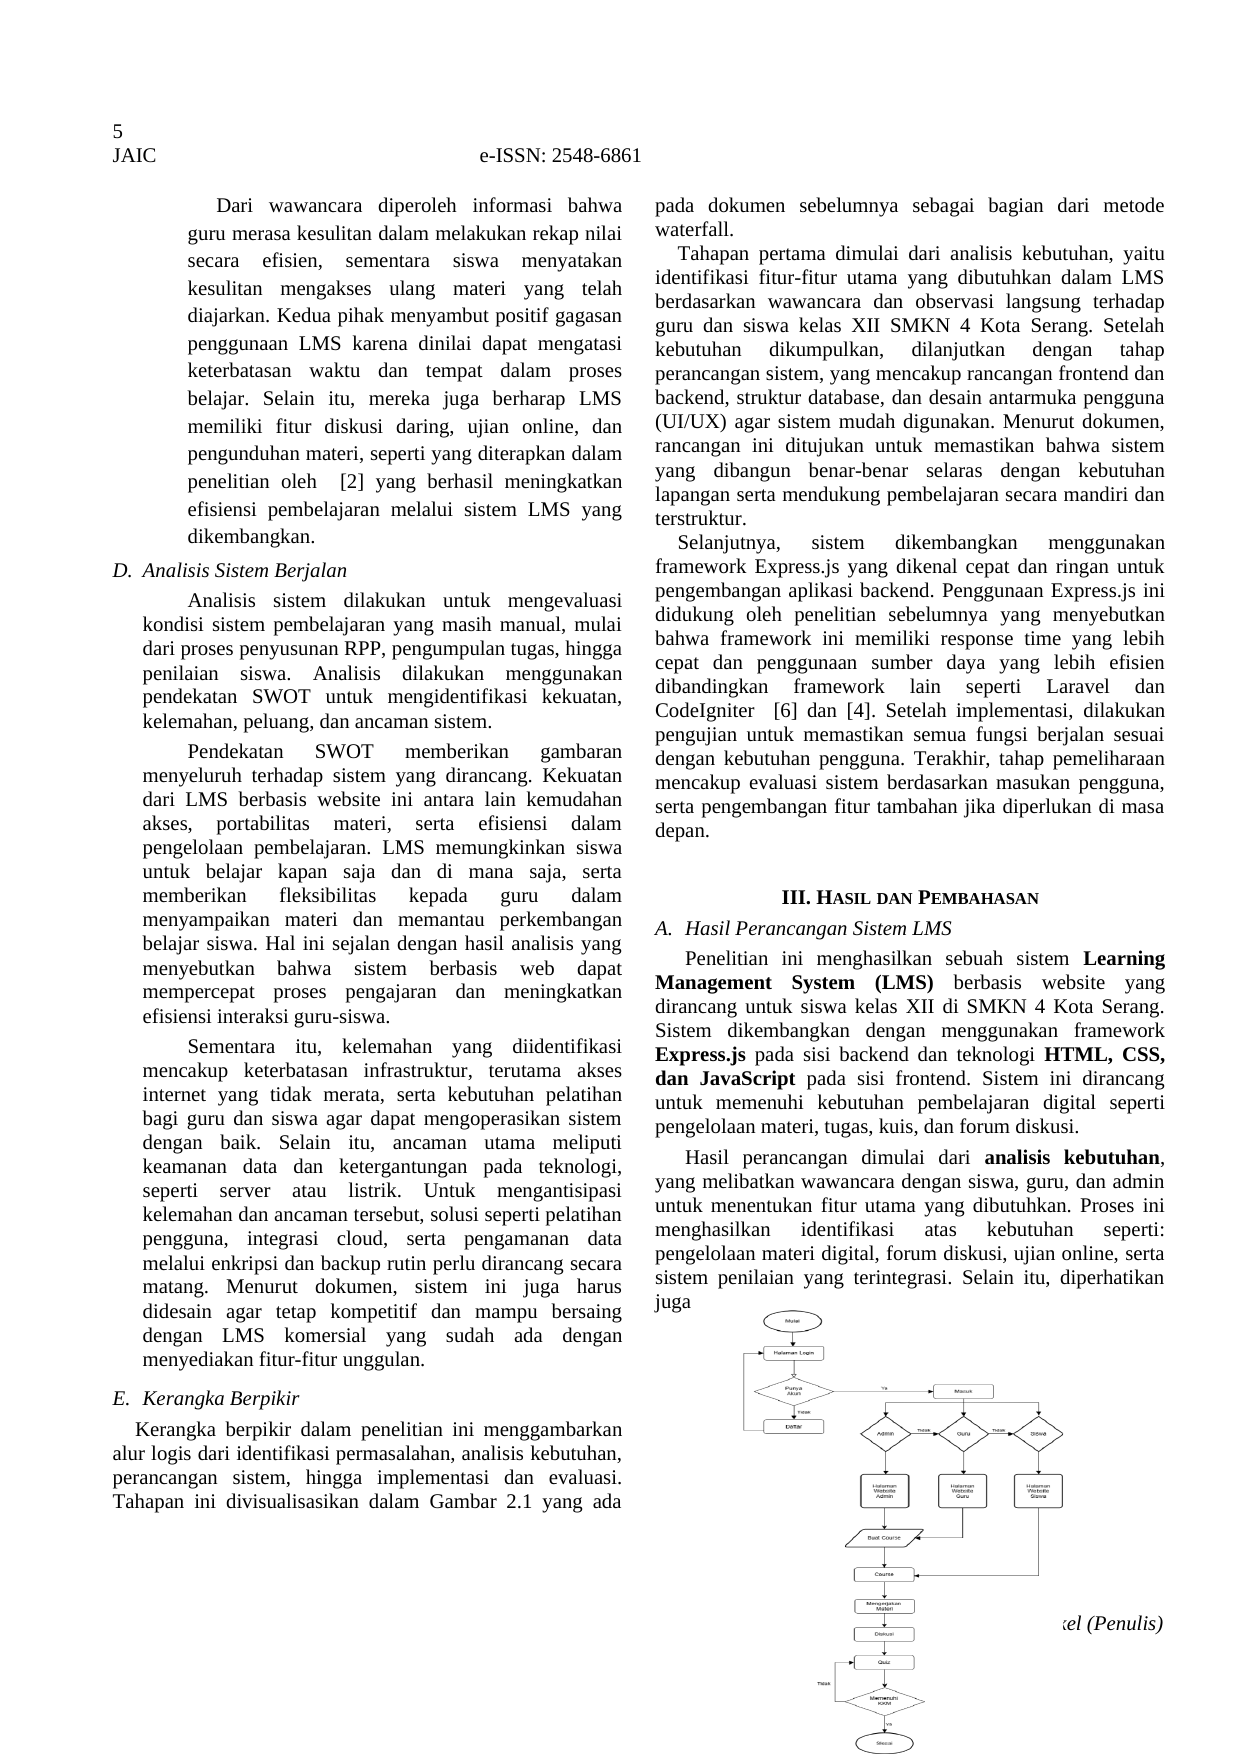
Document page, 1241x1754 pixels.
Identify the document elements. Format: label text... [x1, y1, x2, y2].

list Hasil Perancangan Sistem LMS [655, 916, 1165, 940]
picture [739, 1310, 1064, 1754]
text Selanjutnya, sistem dikembangkan menggunakan framework Express.js yang dikenal cepat dan ringan untuk pengembangan aplikasi backend. Penggunaan Express.js ini didukung oleh penelitian sebelumnya yang menyebutkan bahwa framework ini memiliki response time yang lebih cepat dan penggunaan sumber daya yang lebih efisien dibandingkan framework lain seperti Laravel dan CodeIgniter dan . Setelah implementasi, dilakukan pengujian untuk memastikan semua fungsi berjalan sesuai dengan kebutuhan pengguna. Terakhir, tahap pemeliharaan mencakup evaluasi sistem berdasarkan masukan pengguna, serta pengembangan fitur tambahan jika diperlukan di masa depan. [655, 530, 1165, 842]
list Kerangka Berpikir [112, 1386, 623, 1410]
text Kerangka berpikir dalam penelitian ini menggambarkan alur logis dari identifikasi permasalahan, analisis kebutuhan, perancangan sistem, hingga implementasi dan evaluasi. Tahapan ini divisualisasikan dalam Gambar 2.1 yang ada pada dokumen sebelumnya sebagai bagian dari metode waterfall. [655, 193, 1165, 241]
text Pendekatan SWOT memberikan gambaran menyeluruh terhadap sistem yang dirancang. Kekuatan dari LMS berbasis website ini antara lain kemudahan akses, portabilitas materi, serta efisiensi dalam pengelolaan pembelajaran. LMS memungkinkan siswa untuk belajar kapan saja dan di mana saja, serta memberikan fleksibilitas kepada guru dalam menyampaikan materi dan memantau perkembangan belajar siswa. Hal ini sejalan dengan hasil analisis yang menyebutkan bahwa sistem berbasis web dapat mempercepat proses pengajaran dan meningkatkan efisiensi interaksi guru-siswa. [142, 739, 623, 1028]
text Tahapan pertama dimulai dari analisis kebutuhan, yaitu identifikasi fitur-fitur utama yang dibutuhkan dalam LMS berdasarkan wawancara dan observasi langsung terhadap guru dan siswa kelas XII SMKN 4 Kota Serang. Setelah kebutuhan dikumpulkan, dilanjutkan dengan tahap perancangan sistem, yang mencakup rancangan frontend dan backend, struktur database, dan desain antarmuka pengguna (UI/UX) agar sistem mudah digunakan. Menurut dokumen, rancangan ini ditujukan untuk memastikan bahwa sistem yang dibangun benar-benar selaras dengan kebutuhan lapangan serta mendukung pembelajaran secara mandiri dan terstruktur. [655, 241, 1165, 530]
text Analisis sistem dilakukan untuk mengevaluasi kondisi sistem pembelajaran yang masih manual, mulai dari proses penyusunan RPP, pengumpulan tugas, hingga penilaian siswa. Analisis dilakukan menggunakan pendekatan SWOT untuk mengidentifikasi kekuatan, kelemahan, peluang, dan ancaman sistem. [142, 588, 623, 733]
text Penelitian ini menghasilkan sebuah sistem Learning Management System (LMS) berbasis website yang dirancang untuk siswa kelas XII di SMKN 4 Kota Serang. Sistem dikembangkan dengan menggunakan framework Express.js pada sisi backend dan teknologi HTML, CSS, dan JavaScript pada sisi frontend. Sistem ini dirancang untuk memenuhi kebutuhan pembelajaran digital seperti pengelolaan materi, tugas, kuis, dan forum diskusi. [655, 946, 1165, 1138]
text Sementara itu, kelemahan yang diidentifikasi mencakup keterbatasan infrastruktur, terutama akses internet yang tidak merata, serta kebutuhan pelatihan bagi guru dan siswa agar dapat mengoperasikan sistem dengan baik. Selain itu, ancaman utama meliputi keamanan data dan ketergantungan pada teknologi, seperti server atau listrik. Untuk mengantisipasi kelemahan dan ancaman tersebut, solusi seperti pelatihan pengguna, integrasi cloud, serta pengamanan data melalui enkripsi dan backup rutin perlu dirancang secara matang. Menurut dokumen, sistem ini juga harus didesain agar tetap kompetitif dan mampu bersaing dengan LMS komersial yang sudah ada dengan menyediakan fitur-fitur unggulan. [142, 1034, 623, 1371]
text Kerangka berpikir dalam penelitian ini menggambarkan alur logis dari identifikasi permasalahan, analisis kebutuhan, perancangan sistem, hingga implementasi dan evaluasi. Tahapan ini divisualisasikan dalam Gambar 2.1 yang ada pada dokumen sebelumnya sebagai bagian dari metode waterfall. [112, 1417, 623, 1513]
list Dari wawancara diperoleh informasi bahwa guru merasa kesulitan dalam melakukan rekap nilai secara efisien, sementara siswa menyatakan kesulitan mengakses ulang materi yang telah diajarkan. Kedua pihak menyambut positif gagasan penggunaan LMS karena dinilai dapat mengatasi keterbatasan waktu dan tempat dalam proses belajar. Selain itu, mereka juga berharap LMS memiliki fitur diskusi daring, ujian online, dan pengunduhan materi, seperti yang diterapkan dalam penelitian oleh yang berhasil meningkatkan efisiensi pembelajaran melalui sistem LMS yang dikembangkan. [187, 193, 623, 548]
text III. Hasil dan Pembahasan [655, 885, 1165, 909]
list Analisis Sistem Berjalan [112, 558, 623, 582]
